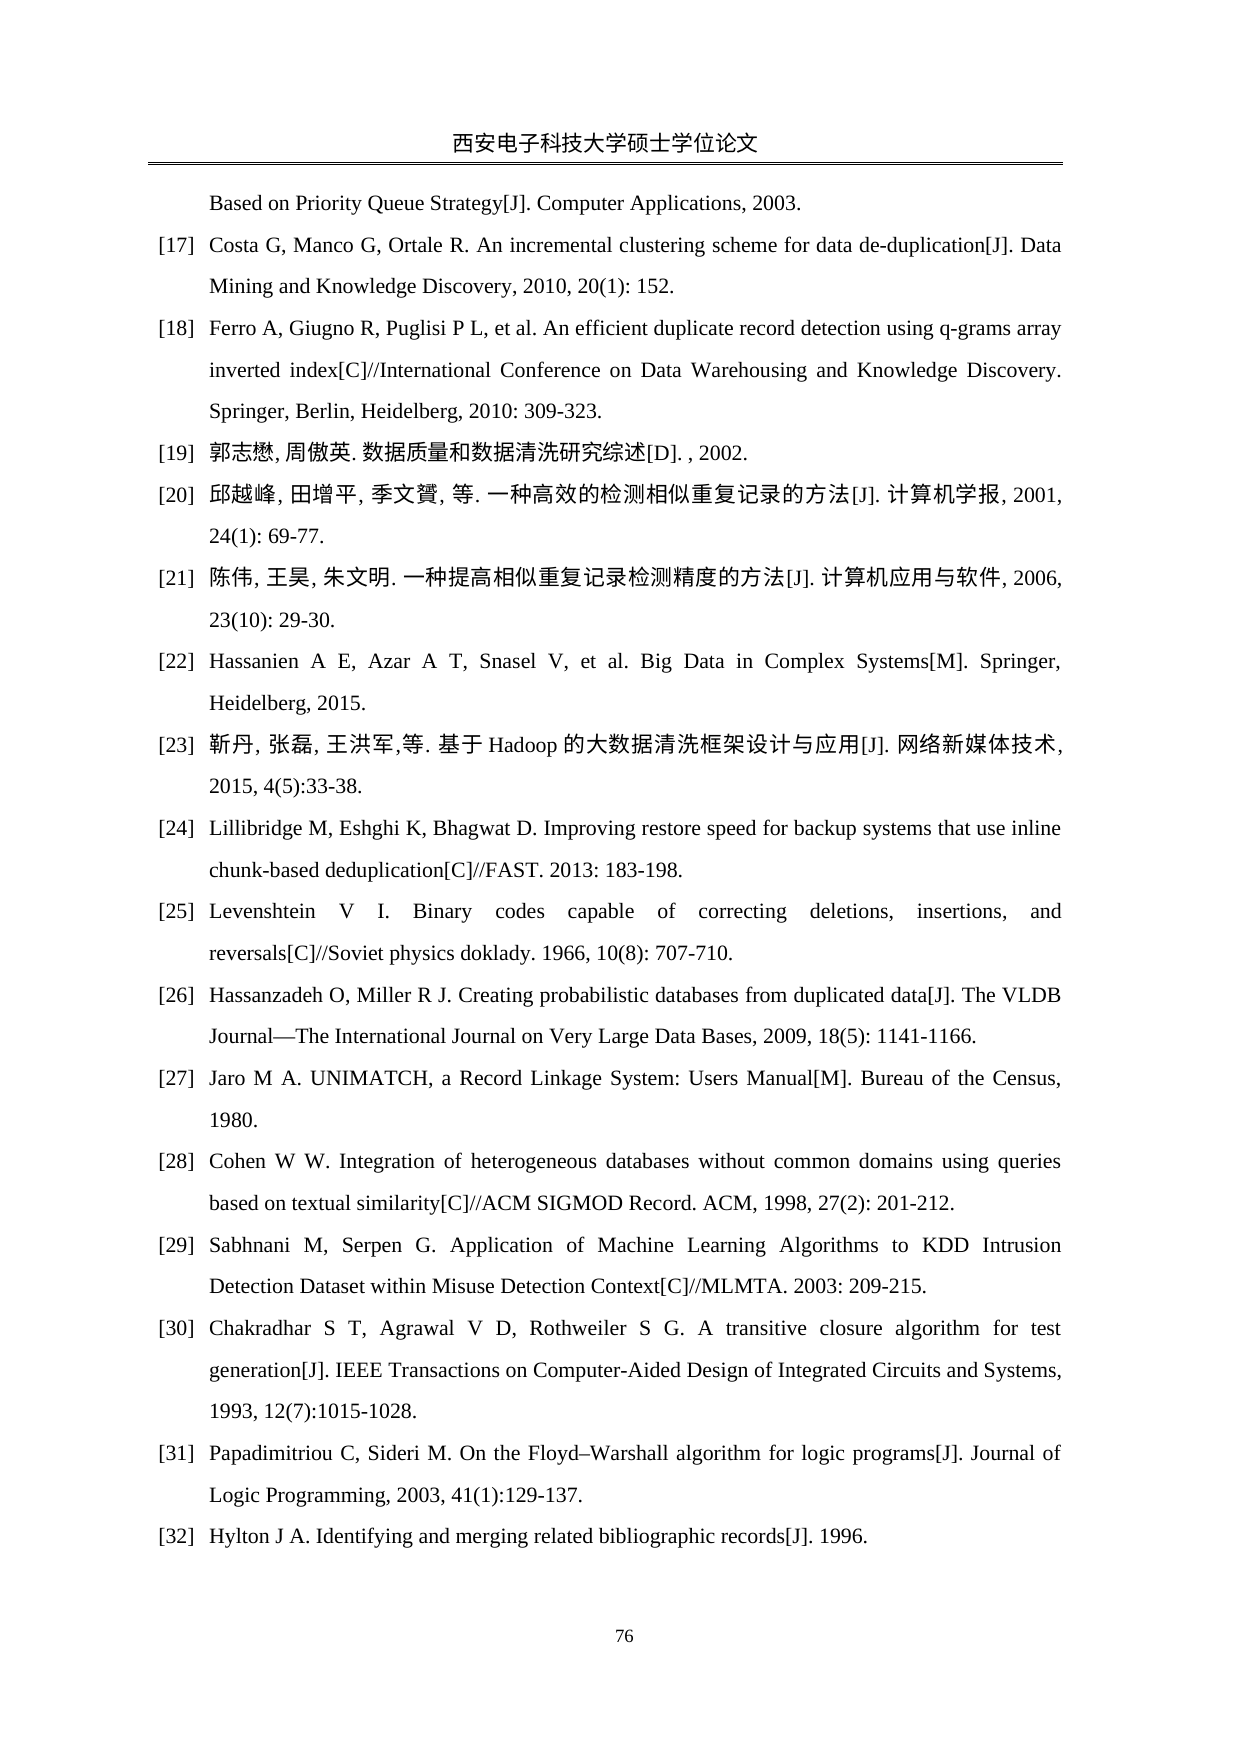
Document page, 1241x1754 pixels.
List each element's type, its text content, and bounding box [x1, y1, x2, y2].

text Levenshtein V I. Binary codes capable of correcting deletions, insertions, and reversals[C]//Soviet physics doklady. 1966, 10(8): 707-710. [158, 886, 1063, 969]
text Costa G, Manco G, Ortale R. An incremental clustering scheme for data de-duplication[J]. Data Mining and Knowledge Discovery, 2010, 20(1): 152. [158, 219, 1063, 302]
text Papadimitriou C, Sideri M. On the Floyd–Warshall algorithm for logic programs[J]. Journal of Logic Programming, 2003, 41(1):129-137. [158, 1427, 1063, 1511]
text 陈伟, 王昊, 朱文明. 一种提高相似重复记录检测精度的方法[J]. 计算机应用与软件, 2006, 23(10): 29-30. [158, 552, 1063, 636]
text Chakradhar S T, Agrawal V D, Rothweiler S G. A transitive closure algorithm for test generation[J]. IEEE Transactions on Computer-Aided Design of Integrated Circuits and Systems, 1993, 12(7):1015-1028. [158, 1302, 1063, 1427]
text Cohen W W. Integration of heterogeneous databases without common domains using queries based on textual similarity[C]//ACM SIGMOD Record. ACM, 1998, 27(2): 201-212. [158, 1136, 1063, 1219]
text 邱越峰, 田增平, 季文贇, 等. 一种高效的检测相似重复记录的方法[J]. 计算机学报, 2001, 24(1): 69-77. [158, 469, 1063, 552]
text 靳丹, 张磊, 王洪军,等. 基于Hadoop的大数据清洗框架设计与应用[J]. 网络新媒体技术, 2015, 4(5):33-38. [158, 719, 1063, 802]
text Hassanien A E, Azar A T, Snasel V, et al. Big Data in Complex Systems[M]. Springer, Heidelberg, 2015. [158, 636, 1063, 719]
text Sabhnani M, Serpen G. Application of Machine Learning Algorithms to KDD Intrusion Detection Dataset within Misuse Detection Context[C]//MLMTA. 2003: 209-215. [158, 1219, 1063, 1302]
text Lillibridge M, Eshghi K, Bhagwat D. Improving restore speed for backup systems that use inline chunk-based deduplication[C]//FAST. 2013: 183-198. [158, 802, 1063, 886]
text Jaro M A. UNIMATCH, a Record Linkage System: Users Manual[M]. Bureau of the Census, 1980. [158, 1052, 1063, 1136]
text Hylton J A. Identifying and merging related bibliographic records[J]. 1996. [158, 1511, 1063, 1552]
text Hassanzadeh O, Miller R J. Creating probabilistic databases from duplicated data[J]. The VLDB Journal—The International Journal on Very Large Data Bases, 2009, 18(5): 1141-1166. [158, 969, 1063, 1052]
text Ferro A, Giugno R, Puglisi P L, et al. An efficient duplicate record detection using q-grams array inverted index[C]//International Conference on Data Warehousing and Knowledge Discovery. Springer, Berlin, Heidelberg, 2010: 309-323. [158, 302, 1063, 427]
text 郭志懋, 周傲英. 数据质量和数据清洗研究综述[D]. , 2002. [158, 427, 1063, 469]
